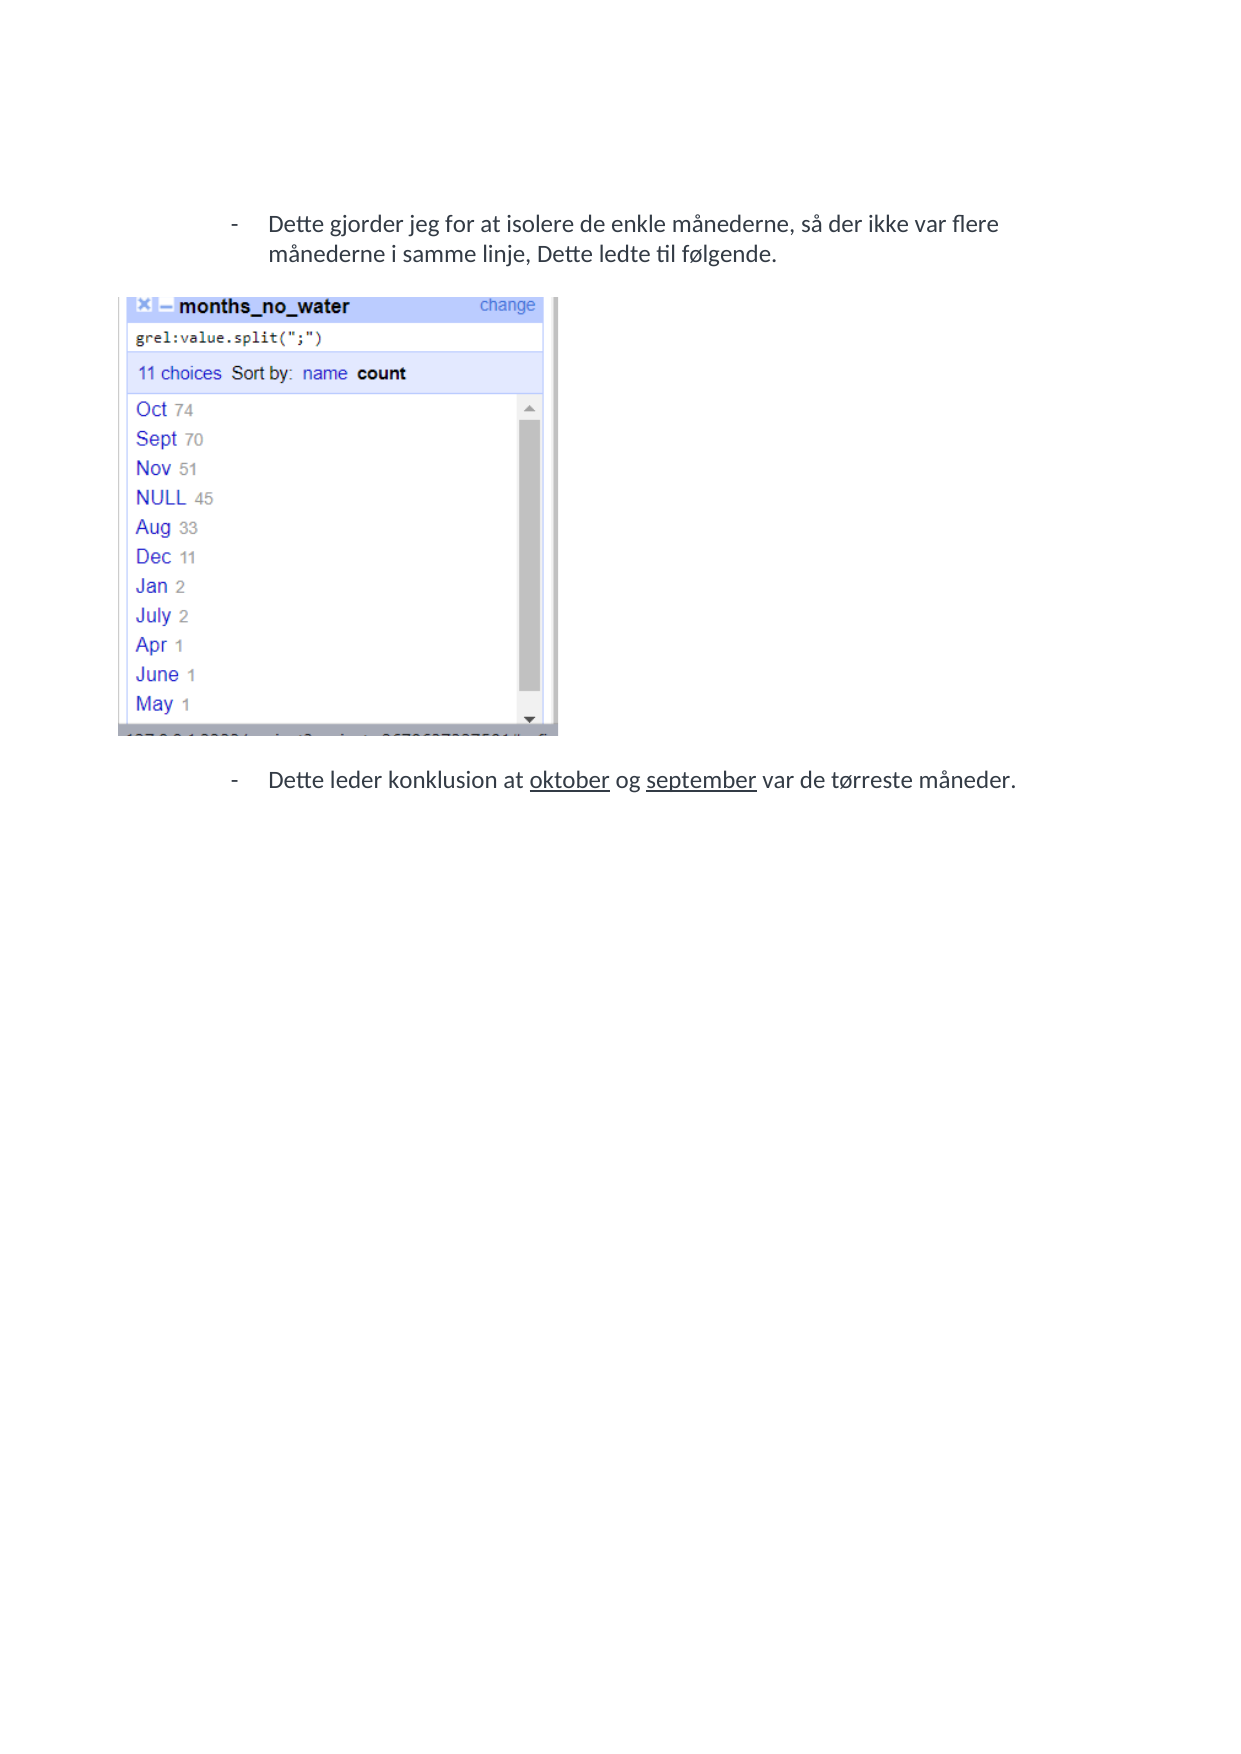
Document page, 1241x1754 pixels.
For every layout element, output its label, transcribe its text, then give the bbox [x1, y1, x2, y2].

list Dette gjorder jeg for at isolere de enkle månederne, så der ikke var flere månederne i samme linje, Dette ledte til følgende. [231, 208, 1122, 269]
list Dette leder konklusion at oktober og september var de tørreste måneder. [231, 764, 1122, 795]
picture [118, 297, 559, 736]
